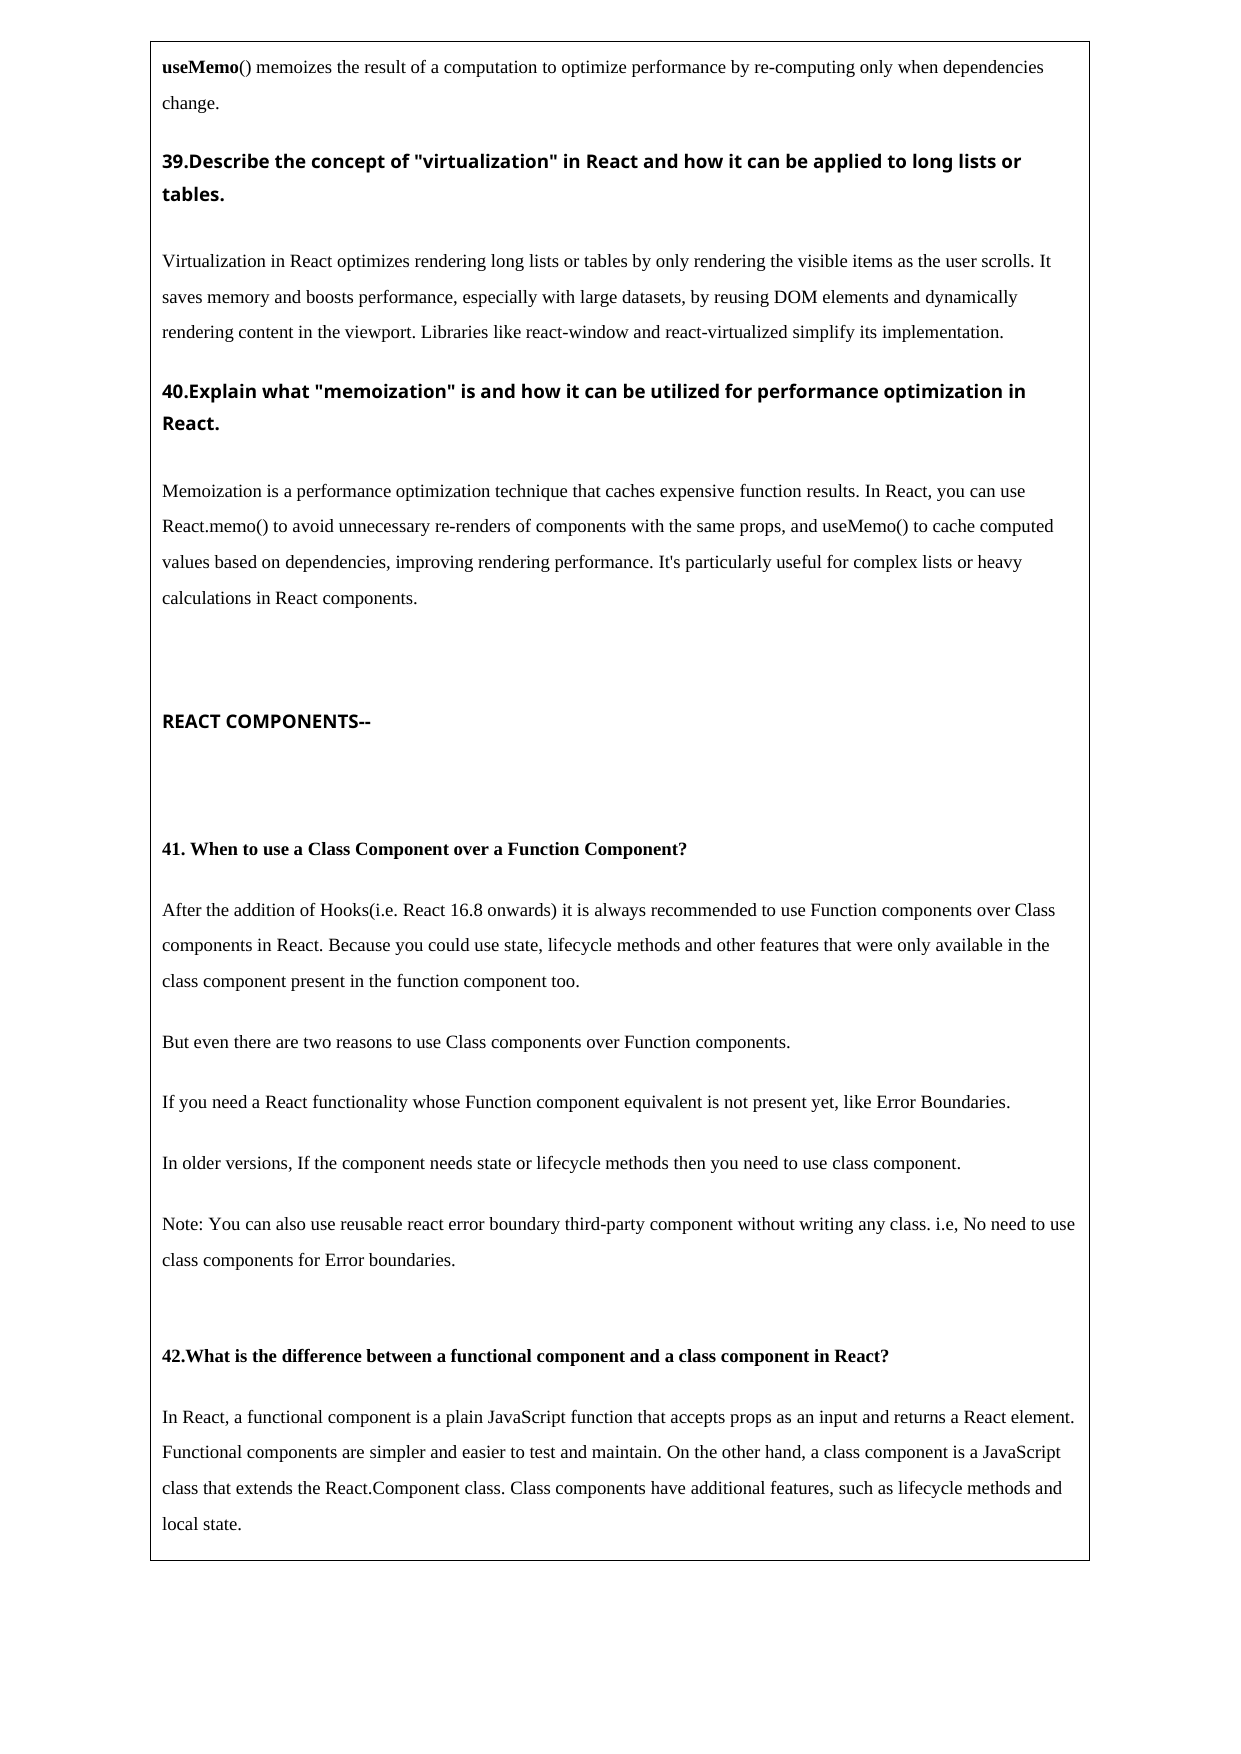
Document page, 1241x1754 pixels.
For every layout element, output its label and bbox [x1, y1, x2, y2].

table_header [151, 42, 1089, 1559]
